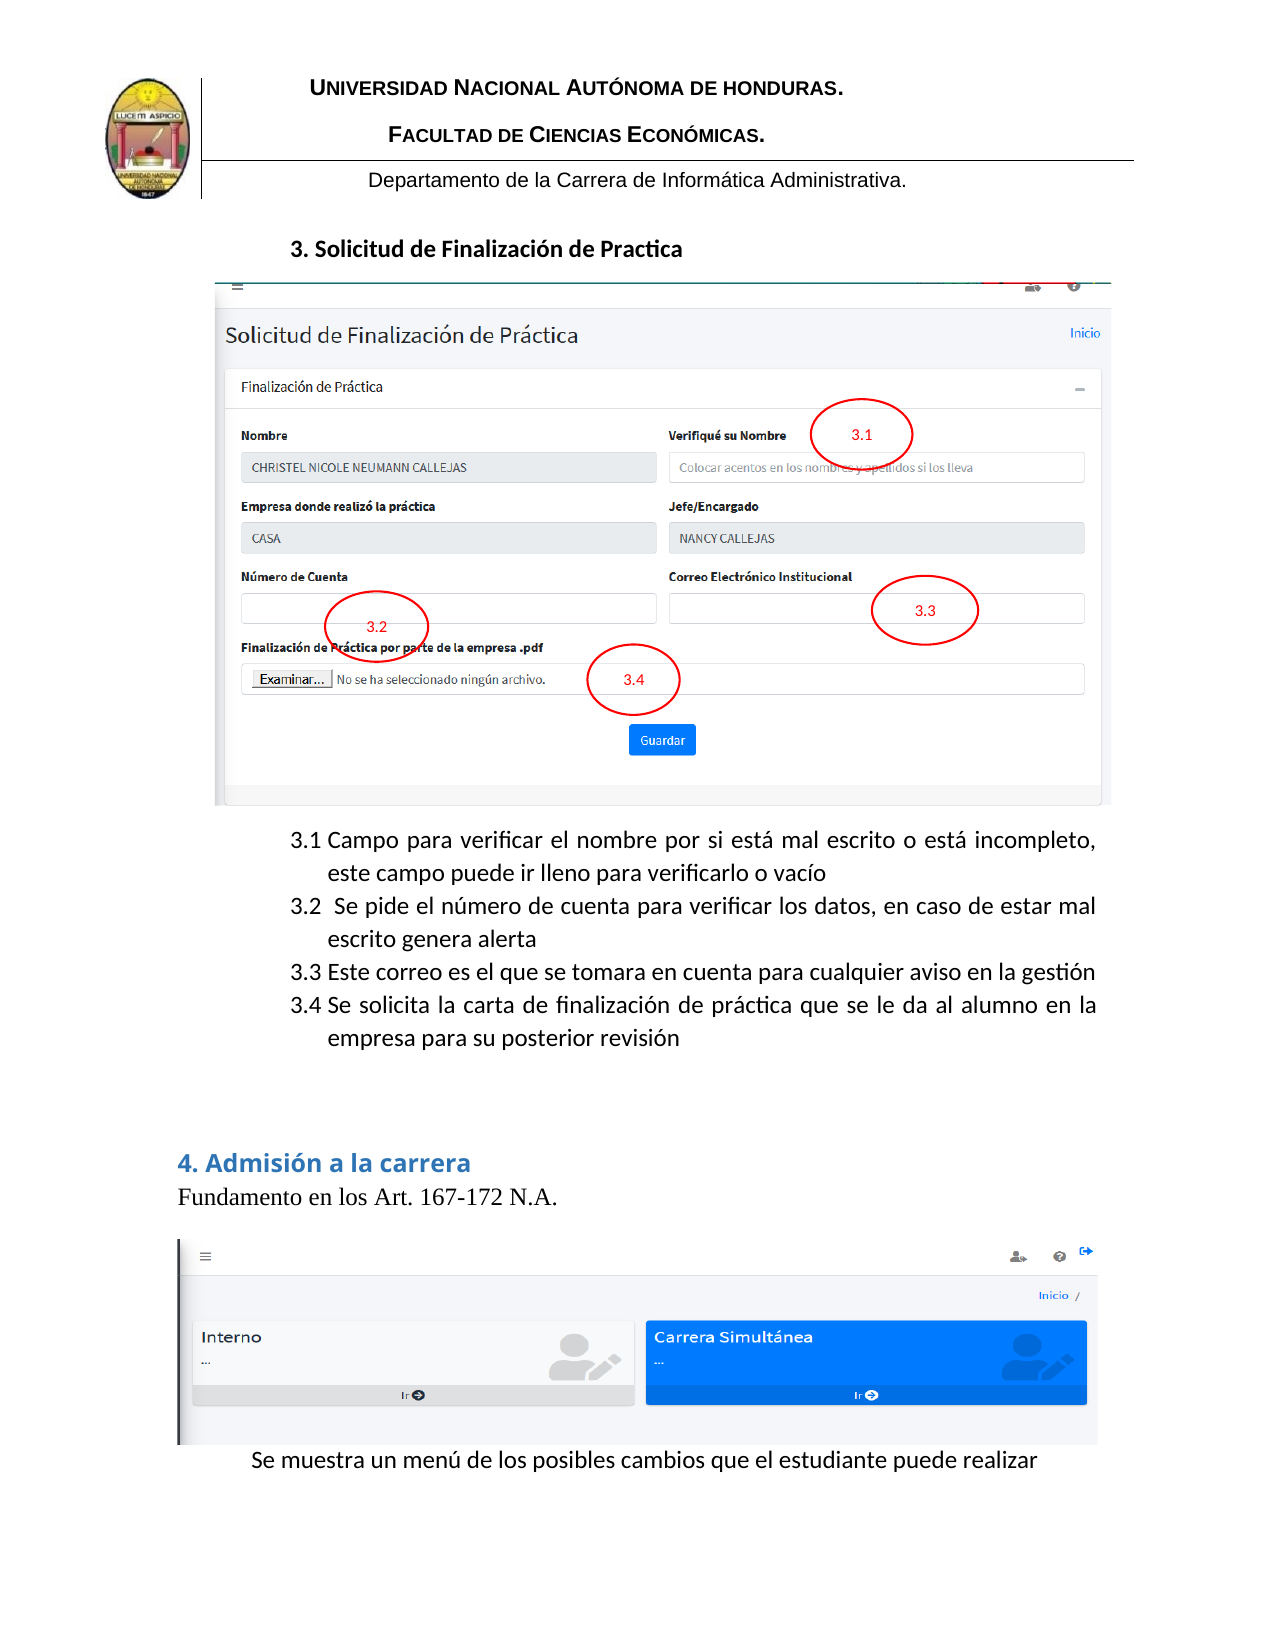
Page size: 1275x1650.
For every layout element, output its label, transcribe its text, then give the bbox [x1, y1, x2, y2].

subtitle 4. Admisión a la carrera [177, 1145, 1098, 1179]
picture [177, 1239, 1098, 1445]
list Se pide el número de cuenta para verificar los datos, en caso de estar mal escrito genera alerta [290, 890, 1098, 953]
text Fundamento en los Art. 167-172 N.A. [177, 1182, 1098, 1211]
list Campo para verificar el nombre por si está mal escrito o está incompleto, este campo puede ir lleno para verificarlo o vacío [290, 824, 1098, 888]
picture [214, 282, 1112, 806]
list Se solicita la carta de finalización de práctica que se le da al alumno en la empresa para su posterior revisión [290, 989, 1098, 1052]
text 3. Solicitud de Finalización de Practica [290, 233, 1098, 264]
picture [105, 78, 190, 199]
list Este correo es el que se tomara en cuenta para cualquier aviso en la gestión [290, 956, 1098, 986]
text Se muestra un menú de los posibles cambios que el estudiante puede realizar [251, 1445, 1098, 1475]
